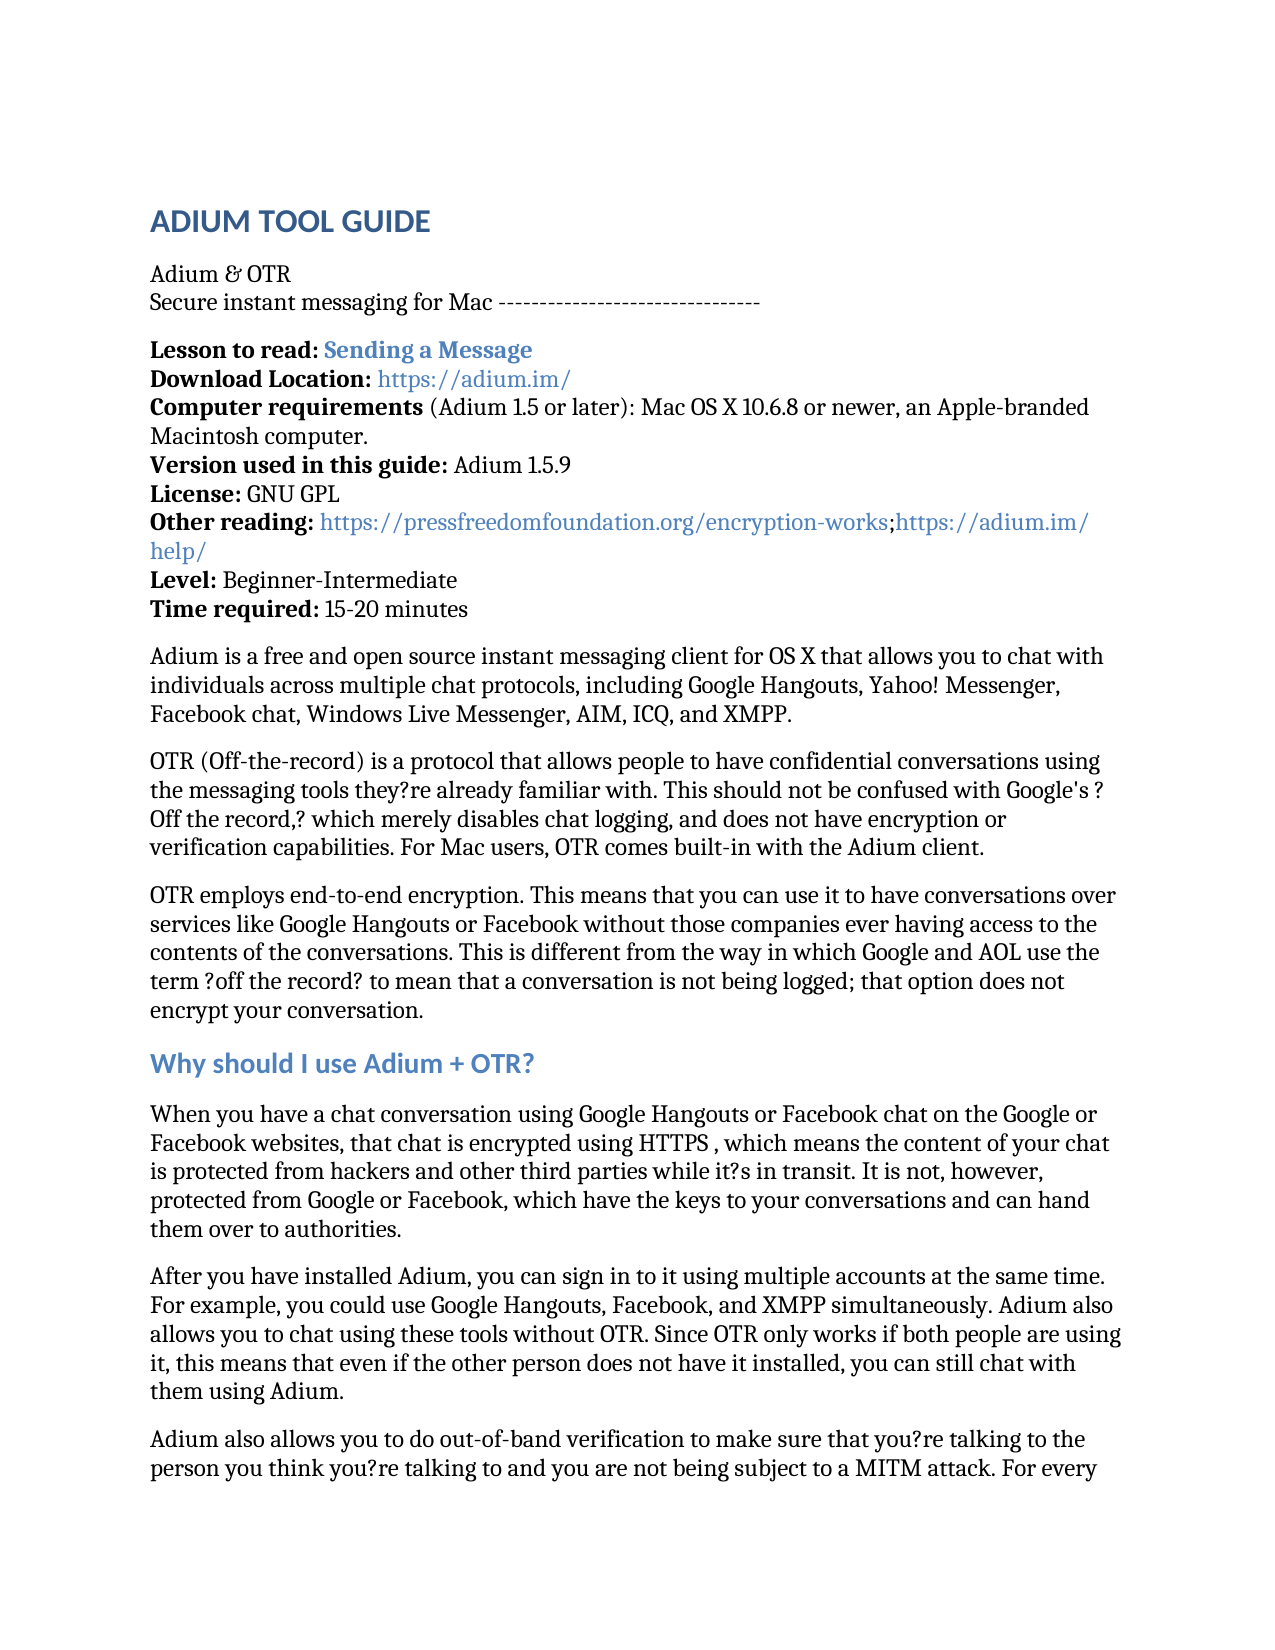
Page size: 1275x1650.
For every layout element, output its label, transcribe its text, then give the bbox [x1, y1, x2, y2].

subtitle Why should I use Adium + OTR? [150, 1045, 1125, 1081]
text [150, 1425, 1125, 1482]
text Adium & OTR Secure instant messaging for Mac -------------------------------- [150, 259, 1125, 317]
text After you have installed Adium, you can sign in to it using multiple accounts at the same time. For example, you could use Google Hangouts, Facebook, and XMPP simultaneously. Adium also allows you to chat using these tools without OTR. Since OTR only works if both people are using it, this means that even if the other person does not have it installed, you can still chat with them using Adium. [150, 1262, 1125, 1406]
text Adium is a free and open source instant messaging client for OS X that allows you to chat with individuals across multiple chat protocols, including Google Hangouts, Yahoo! Messenger, Facebook chat, Windows Live Messenger, AIM, ICQ, and XMPP. [150, 642, 1125, 728]
text OTR employs end-to-end encryption. This means that you can use it to have conversations over services like Google Hangouts or Facebook without those companies ever having access to the contents of the conversations. This is different from the way in which Google and AOL use the term ?off the record? to mean that a conversation is not being logged; that option does not encrypt your conversation. [150, 881, 1125, 1024]
subtitle ADIUM TOOL GUIDE [150, 200, 1125, 241]
text When you have a chat conversation using Google Hangouts or Facebook chat on the Google or Facebook websites, that chat is encrypted using HTTPS , which means the content of your chat is protected from hackers and other third parties while it?s in transit. It is not, however, protected from Google or Facebook, which have the keys to your conversations and can hand them over to authorities. [150, 1100, 1125, 1243]
text Lesson to read: Sending a Message Download Location: https://adium.im/ Computer requirements (Adium 1.5 or later): Mac OS X 10.6.8 or newer, an Apple-branded Macintosh computer. Version used in this guide: Adium 1.5.9 License: GNU GPL Other reading: https://pressfreedomfoundation.org/encryption-works;https://adium.im/help/ Level: Beginner-Intermediate Time required: 15-20 minutes [150, 336, 1125, 623]
text OTR (Off-the-record) is a protocol that allows people to have confidential conversations using the messaging tools they?re already familiar with. This should not be confused with Google's ?Off the record,? which merely disables chat logging, and does not have encryption or verification capabilities. For Mac users, OTR comes built-in with the Adium client. [150, 747, 1125, 862]
